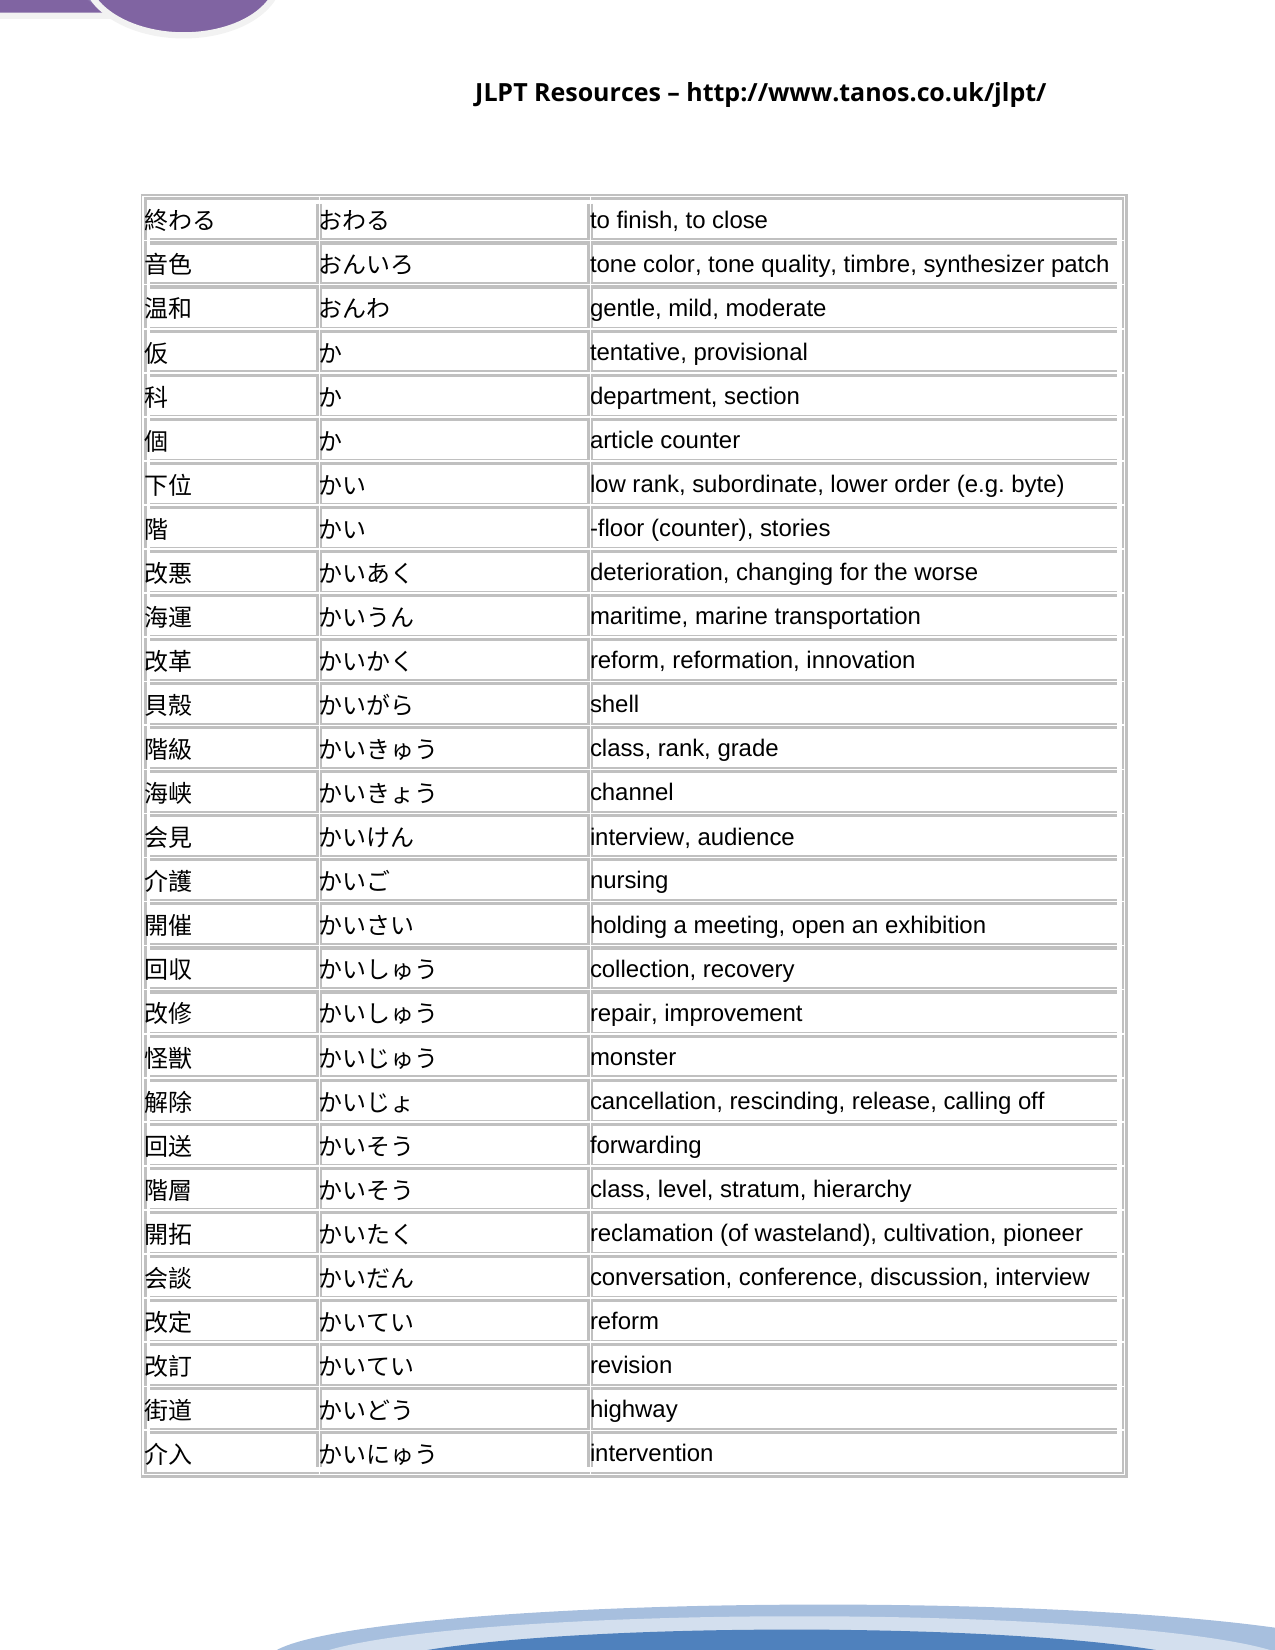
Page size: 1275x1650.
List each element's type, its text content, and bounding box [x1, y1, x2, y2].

table_cell 貝殻 [144, 679, 319, 723]
table_cell かいてい [322, 1302, 587, 1340]
table_cell deterioration, changing for the worse [590, 547, 1125, 591]
table_cell 改革 [144, 635, 319, 679]
table_cell かいじゅう [322, 1038, 587, 1075]
table_cell かいじょ [322, 1082, 587, 1119]
table_cell reform, reformation, innovation [590, 635, 1125, 679]
table_cell class, level, stratum, hierarchy [590, 1164, 1125, 1208]
table_cell 解除 [144, 1075, 319, 1119]
table_cell 科 [144, 370, 319, 414]
table_cell かいかく [322, 641, 587, 679]
table_cell かいがら [322, 685, 587, 723]
table_cell channel [590, 767, 1125, 811]
table_cell tentative, provisional [590, 326, 1125, 370]
table_cell to finish, to close [590, 196, 1125, 238]
table_cell かい [322, 465, 587, 503]
table_cell collection, recovery [590, 943, 1125, 987]
table_cell gentle, mild, moderate [590, 282, 1125, 326]
table_cell 階 [144, 503, 319, 547]
table_cell かい [322, 509, 587, 547]
table_cell maritime, marine transportation [590, 591, 1125, 635]
table_cell cancellation, rescinding, release, calling off [590, 1075, 1125, 1119]
table_cell shell [590, 679, 1125, 723]
table_cell class, rank, grade [590, 723, 1125, 767]
table_cell conversation, conference, discussion, interview [590, 1252, 1125, 1296]
table_cell かいきゅう [322, 729, 587, 767]
table_cell 会見 [144, 811, 319, 855]
table_cell かいそう [322, 1170, 587, 1208]
table_cell 海峡 [144, 767, 319, 811]
table_cell monster [590, 1031, 1125, 1075]
table_cell 会談 [144, 1252, 319, 1296]
table_cell かいにゅう [319, 1428, 590, 1472]
table_cell かいてい [322, 1346, 587, 1384]
table_cell 回収 [144, 943, 319, 987]
table_cell 介護 [144, 855, 319, 899]
table_cell おんわ [322, 289, 587, 326]
table_cell かいあく [322, 553, 587, 591]
table_cell かいたく [322, 1214, 587, 1252]
table_cell かいご [322, 861, 587, 899]
table_cell か [322, 421, 587, 458]
table_cell 階層 [144, 1164, 319, 1208]
table_cell 仮 [144, 326, 319, 370]
table_cell 個 [144, 415, 319, 458]
table_cell nursing [590, 855, 1125, 899]
table_cell reform [590, 1296, 1125, 1340]
table_cell holding a meeting, open an exhibition [590, 899, 1125, 943]
table_cell おわる [319, 196, 590, 238]
table_cell revision [590, 1340, 1125, 1384]
table_cell department, section [590, 370, 1125, 414]
table_cell forwarding [590, 1120, 1125, 1163]
table_cell 終わる [147, 200, 319, 238]
table_cell 階級 [144, 723, 319, 767]
table_cell かいしゅう [322, 994, 587, 1031]
table_cell reclamation (of wasteland), cultivation, pioneer [590, 1208, 1125, 1252]
table_cell かいきょう [322, 773, 587, 811]
table_cell 介入 [144, 1428, 319, 1472]
table_cell かいどう [322, 1390, 587, 1428]
table_cell 改悪 [144, 547, 319, 591]
table_cell 改修 [144, 987, 319, 1031]
table_cell か [322, 377, 587, 414]
table_cell 回送 [144, 1120, 319, 1163]
table_cell おんいろ [322, 245, 587, 282]
table_cell 開催 [144, 899, 319, 943]
table_cell かいだん [322, 1258, 587, 1296]
table_cell かいさい [322, 905, 587, 943]
table_cell かいけん [322, 817, 587, 855]
table_cell intervention [590, 1428, 1125, 1472]
table_cell interview, audience [590, 811, 1125, 855]
table_cell かいそう [322, 1126, 587, 1163]
table_cell かいしゅう [322, 950, 587, 987]
table_cell 怪獣 [144, 1031, 319, 1075]
table_cell 下位 [144, 459, 319, 503]
table_cell 海運 [144, 591, 319, 635]
table_cell か [322, 333, 587, 370]
table_cell repair, improvement [590, 987, 1125, 1031]
table_cell highway [590, 1384, 1125, 1428]
table_cell 改定 [144, 1296, 319, 1340]
table_cell -floor (counter), stories [590, 503, 1125, 547]
table_cell 温和 [144, 282, 319, 326]
table_cell 改訂 [144, 1340, 319, 1384]
table_cell article counter [590, 415, 1125, 458]
table_cell 街道 [144, 1384, 319, 1428]
table_cell かいうん [322, 597, 587, 635]
table_cell tone color, tone quality, timbre, synthesizer patch [590, 238, 1125, 282]
table_cell low rank, subordinate, lower order (e.g. byte) [590, 459, 1125, 503]
table_cell 開拓 [144, 1208, 319, 1252]
table_cell 音色 [144, 238, 319, 282]
